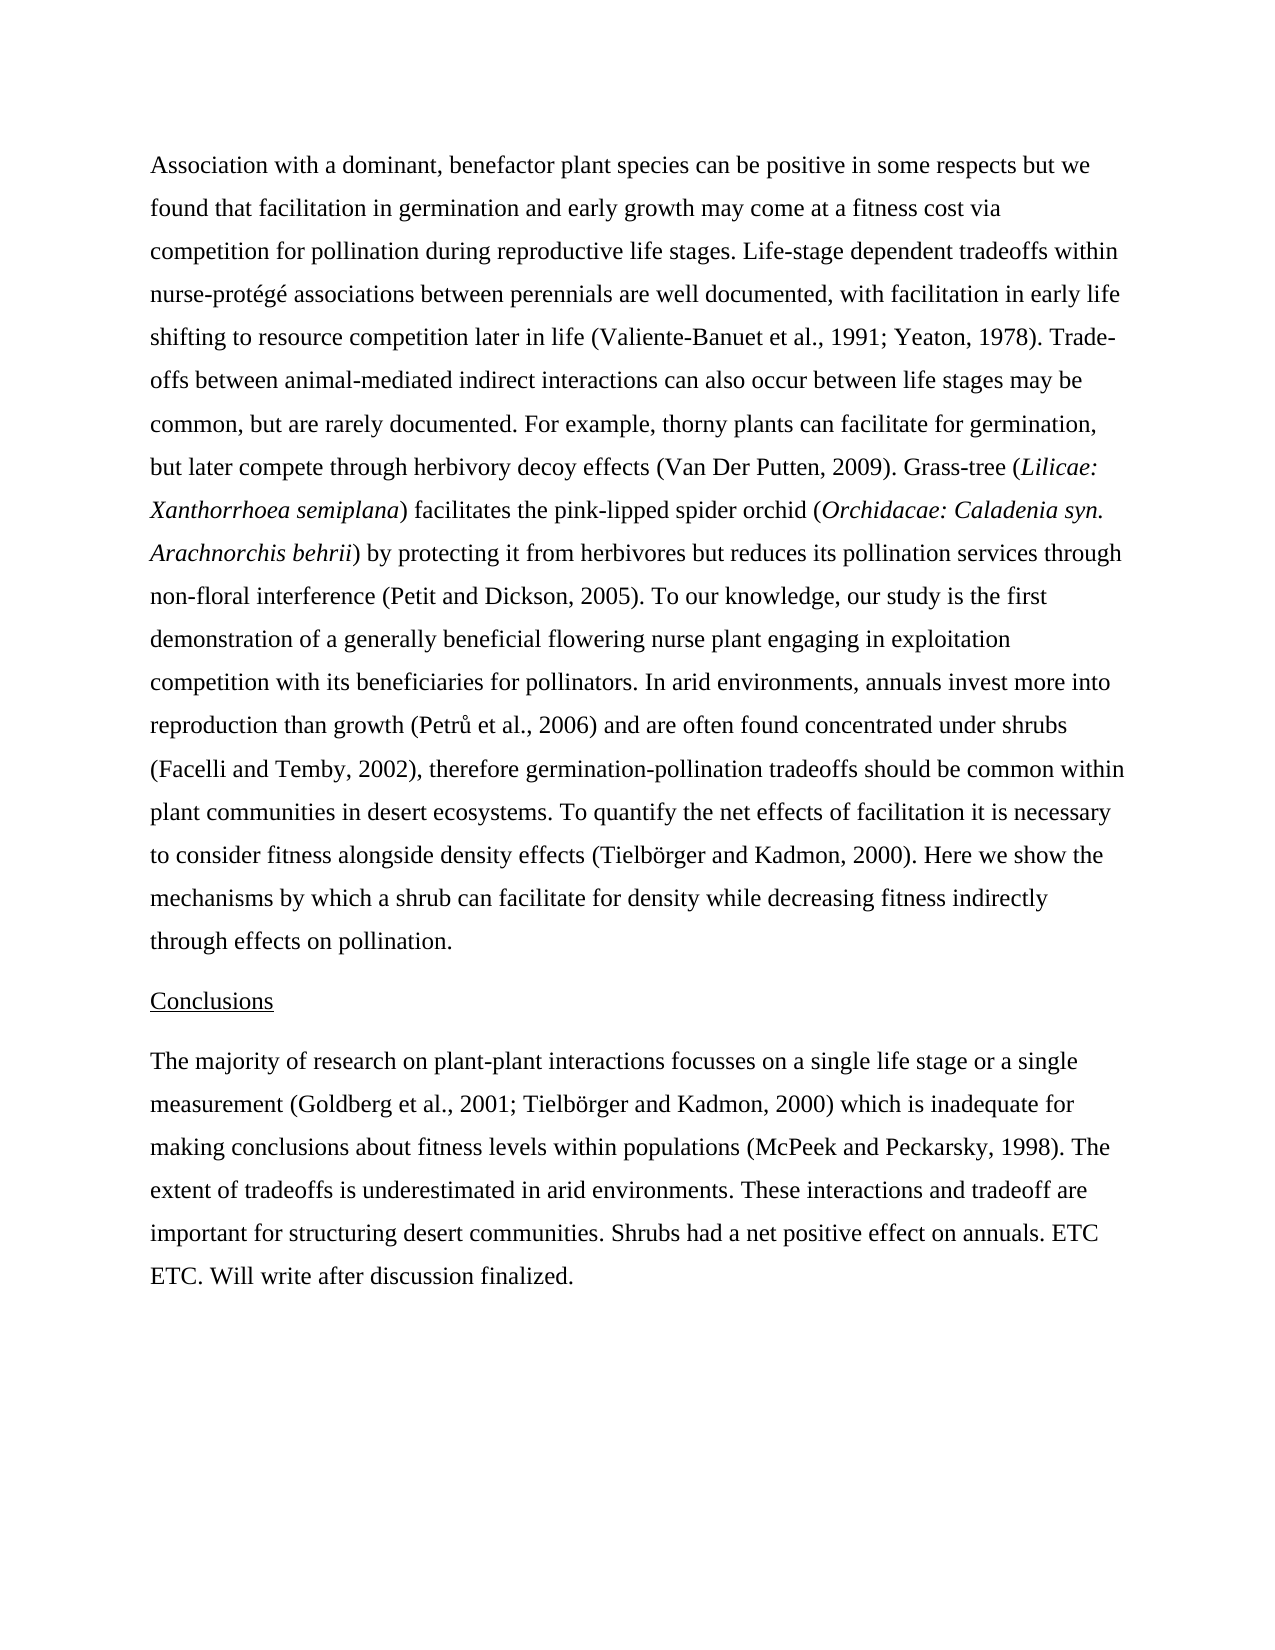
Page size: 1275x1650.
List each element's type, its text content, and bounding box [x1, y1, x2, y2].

text Association with a dominant, benefactor plant species can be positive in some respects but we found that facilitation in germination and early growth may come at a fitness cost via competition for pollination during reproductive life stages. Life-stage dependent tradeoffs within nurse-protégé associations between perennials are well documented, with facilitation in early life shifting to resource competition later in life (Valiente-Banuet et al., 1991; Yeaton, 1978). Trade-offs between animal-mediated indirect interactions can also occur between life stages may be common, but are rarely documented. For example, thorny plants can facilitate for germination, but later compete through herbivory decoy effects (Van Der Putten, 2009). Grass-tree (Lilicae: Xanthorrhoea semiplana) facilitates the pink-lipped spider orchid (Orchidacae: Caladenia syn. Arachnorchis behrii) by protecting it from herbivores but reduces its pollination services through non-floral interference (Petit and Dickson, 2005). To our knowledge, our study is the first demonstration of a generally beneficial flowering nurse plant engaging in exploitation competition with its beneficiaries for pollinators. In arid environments, annuals invest more into reproduction than growth (Petrů et al., 2006) and are often found concentrated under shrubs (Facelli and Temby, 2002), therefore germination-pollination tradeoffs should be common within plant communities in desert ecosystems. To quantify the net effects of facilitation it is necessary to consider fitness alongside density effects (Tielbörger and Kadmon, 2000). Here we show the mechanisms by which a shrub can facilitate for density while decreasing fitness indirectly through effects on pollination. [150, 150, 1125, 955]
text Conclusions [150, 986, 1125, 1015]
text The majority of research on plant-plant interactions focusses on a single life stage or a single measurement (Goldberg et al., 2001; Tielbörger and Kadmon, 2000) which is inadequate for making conclusions about fitness levels within populations (McPeek and Peckarsky, 1998). The extent of tradeoffs is underestimated in arid environments. These interactions and tradeoff are important for structuring desert communities. Shrubs had a net positive effect on annuals. ETC ETC. Will write after discussion finalized. [150, 1046, 1125, 1290]
